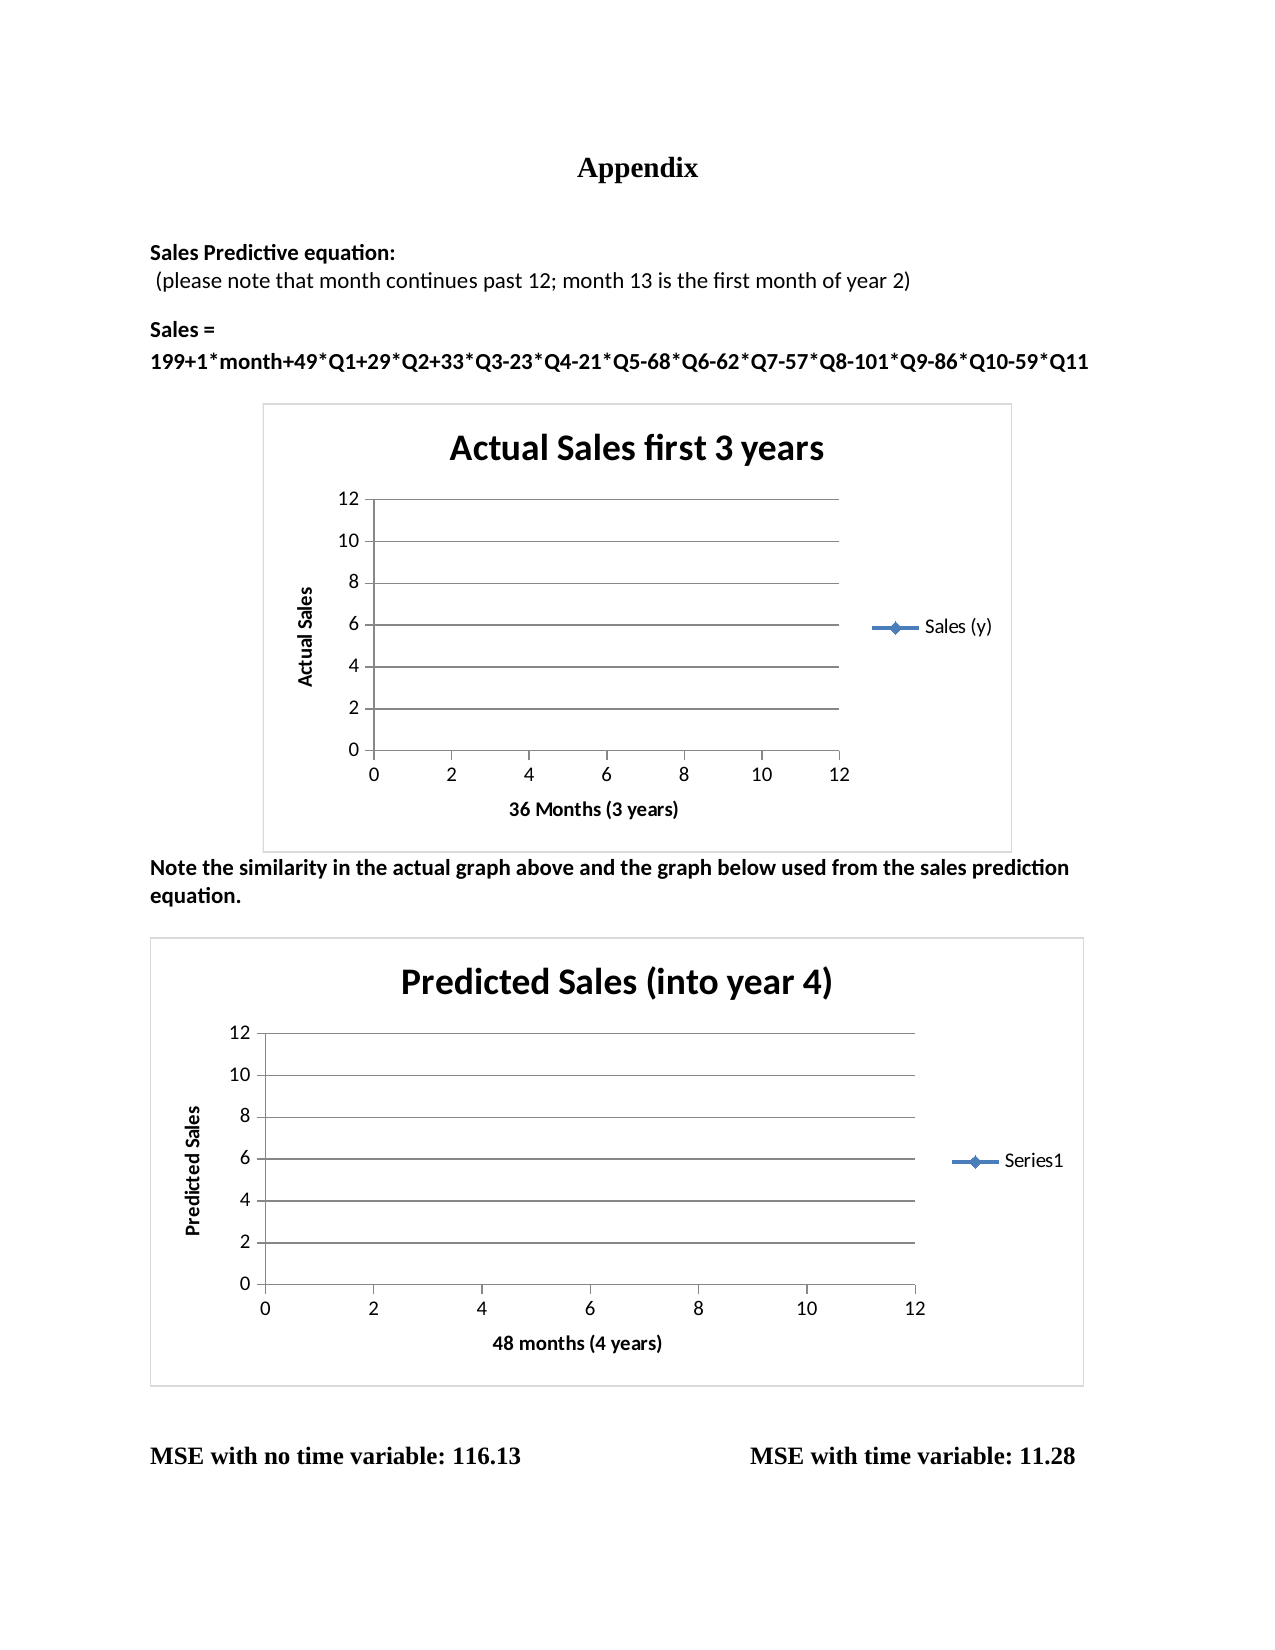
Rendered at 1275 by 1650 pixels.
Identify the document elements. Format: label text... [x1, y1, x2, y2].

text (please note that month continues past 12; month 13 is the first month of year 2) [150, 266, 1125, 294]
text Sales Predictive equation: [150, 238, 1125, 266]
text 199+1*month+49*Q1+29*Q2+33*Q3-23*Q4-21*Q5-68*Q6-62*Q7-57*Q8-101*Q9-86*Q10-59*Q11 [150, 347, 1125, 375]
text Appendix [150, 150, 1125, 183]
text MSE with no time variable: 116.13 MSE with time variable: 11.28 [150, 1441, 1125, 1470]
text Sales = [150, 315, 1125, 343]
text Note the similarity in the actual graph above and the graph below used from the sales prediction equation. [150, 853, 1125, 909]
